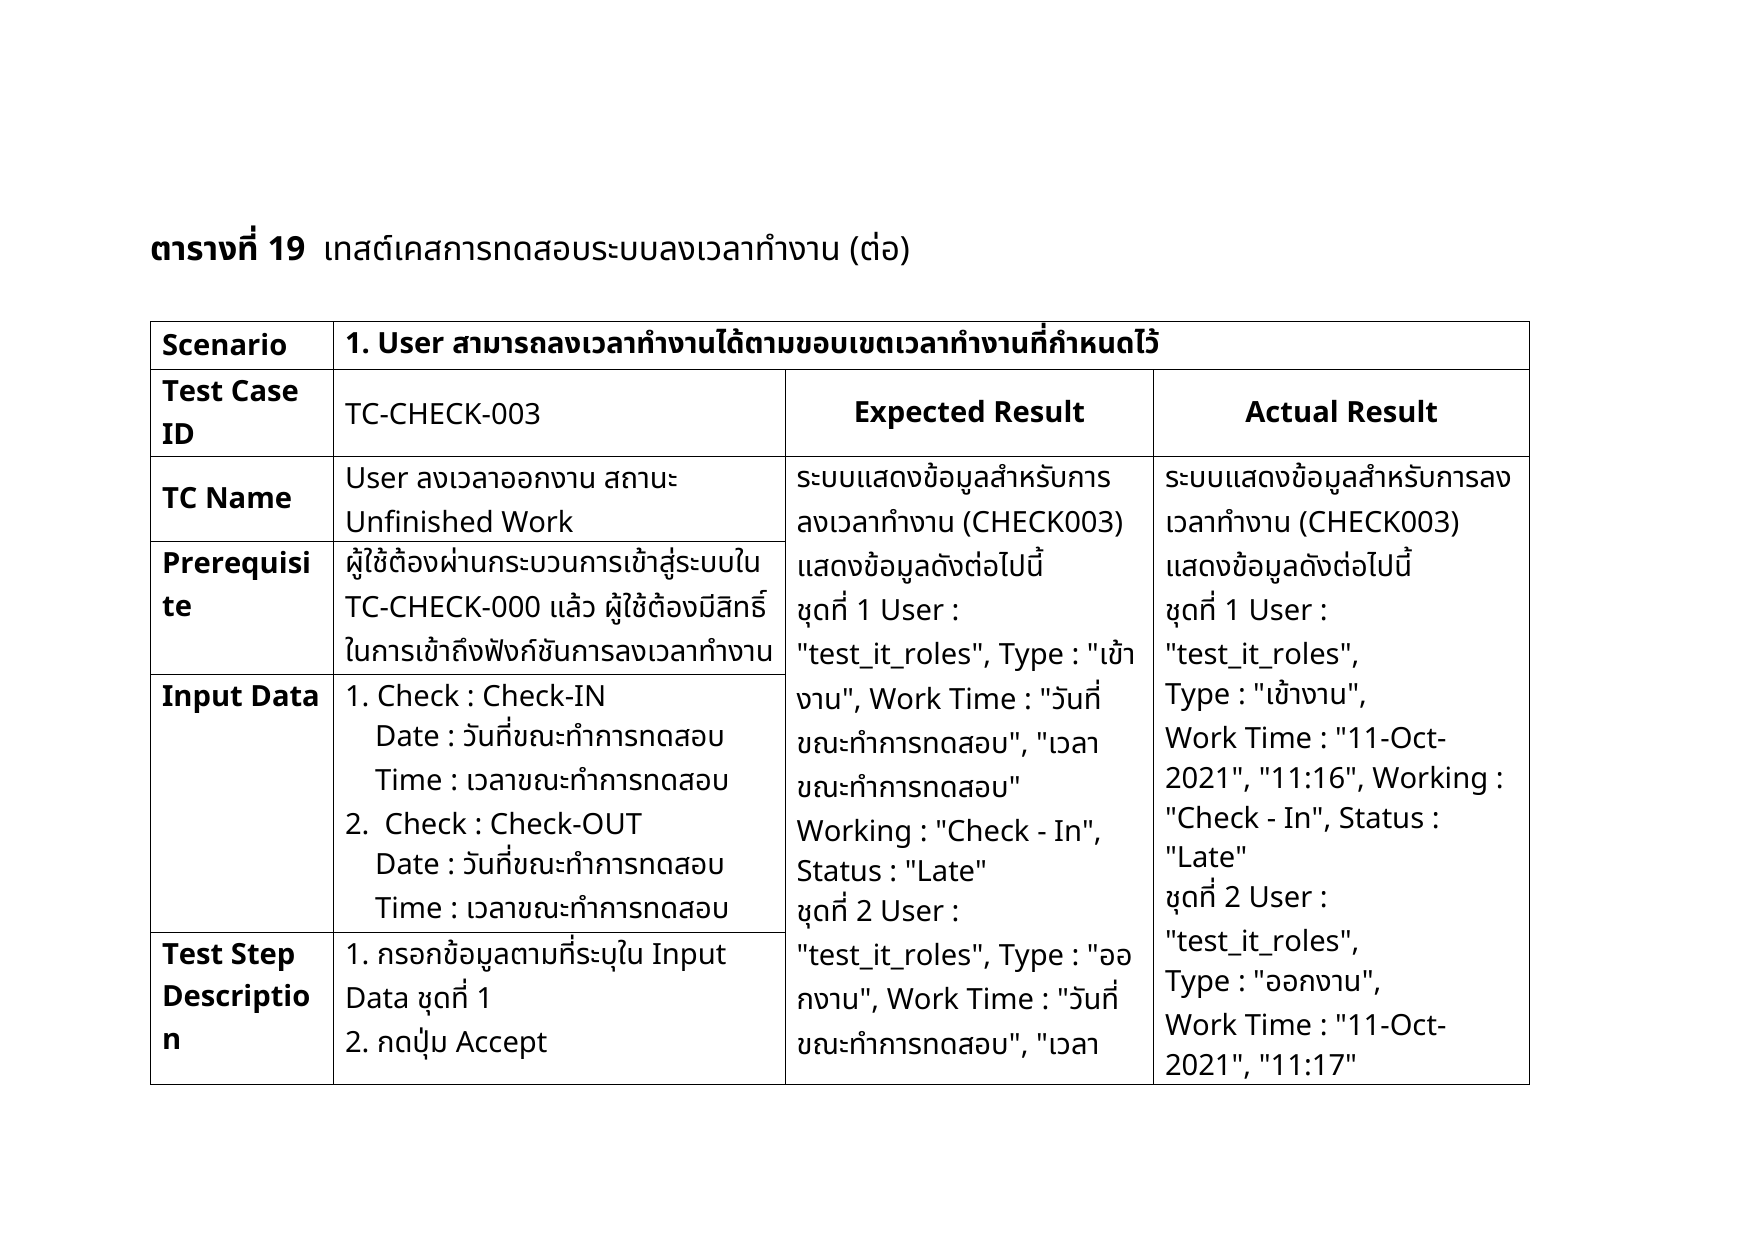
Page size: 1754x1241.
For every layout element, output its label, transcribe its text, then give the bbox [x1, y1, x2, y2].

text ตารางที่ 19 เทสต์เคสการทดสอบระบบลงเวลาทำงาน (ต่อ) [150, 225, 1529, 276]
table_cell ระบบแสดงข้อมูลสำหรับการลงเวลาทำงาน (CHECK003) แสดงข้อมูลดังต่อไปนี้ ชุดที่ 1 User : "test_it_roles", Type : "เข้างาน", Work Time : "วันที่ขณะทำการทดสอบ", "เวลาขณะทำการทดสอบ" Working : "Check - In", Status : "Late" ชุดที่ 2 User : "test_it_roles", Type : "ออกงาน", Work Time : "วันที่ขณะทำการทดสอบ", "เวลาขณะทำการทดสอบ" Working : "Check - Out", Status : "Unfinished Work" [786, 457, 1153, 1084]
table_cell Expected Result [786, 370, 1153, 456]
table_cell Actual Result [1154, 370, 1529, 456]
table_cell User ลงเวลาออกงาน สถานะ Unfinished Work [334, 457, 785, 541]
table_cell ผู้ใช้ต้องผ่านกระบวนการเข้าสู่ระบบใน TC-CHECK-000 แล้ว ผู้ใช้ต้องมีสิทธิ์ในการเข้าถึงฟังก์ชันการลงเวลาทำงาน [334, 542, 785, 674]
table_cell Prerequisite [151, 542, 333, 674]
table_cell 1. Check : Check-IN Date : วันที่ขณะทำการทดสอบ Time : เวลาขณะทำการทดสอบ 2. Check : Check-OUT Date : วันที่ขณะทำการทดสอบ Time : เวลาขณะทำการทดสอบ [334, 675, 785, 932]
table_header Scenario [151, 322, 333, 369]
table_cell Input Data [151, 675, 333, 932]
table_cell TC-CHECK-003 [334, 370, 785, 456]
table_cell Test Case ID [151, 370, 333, 456]
table_cell TC Name [151, 457, 333, 541]
table_cell Test Step Description [151, 933, 333, 1084]
table_header 1. User สามารถลงเวลาทำงานได้ตามขอบเขตเวลาทำงานที่กำหนดไว้ [334, 322, 1529, 369]
table_cell ระบบแสดงข้อมูลสำหรับการลงเวลาทำงาน (CHECK003) แสดงข้อมูลดังต่อไปนี้ ชุดที่ 1 User : "test_it_roles", Type : "เข้างาน", Work Time : "11-Oct-2021", "11:16", Working : "Check - In", Status : "Late" ชุดที่ 2 User : "test_it_roles", Type : "ออกงาน", Work Time : "11-Oct-2021", "11:17" Working : "Check - Out", Status : "Unfinished Work" [1154, 457, 1529, 1084]
